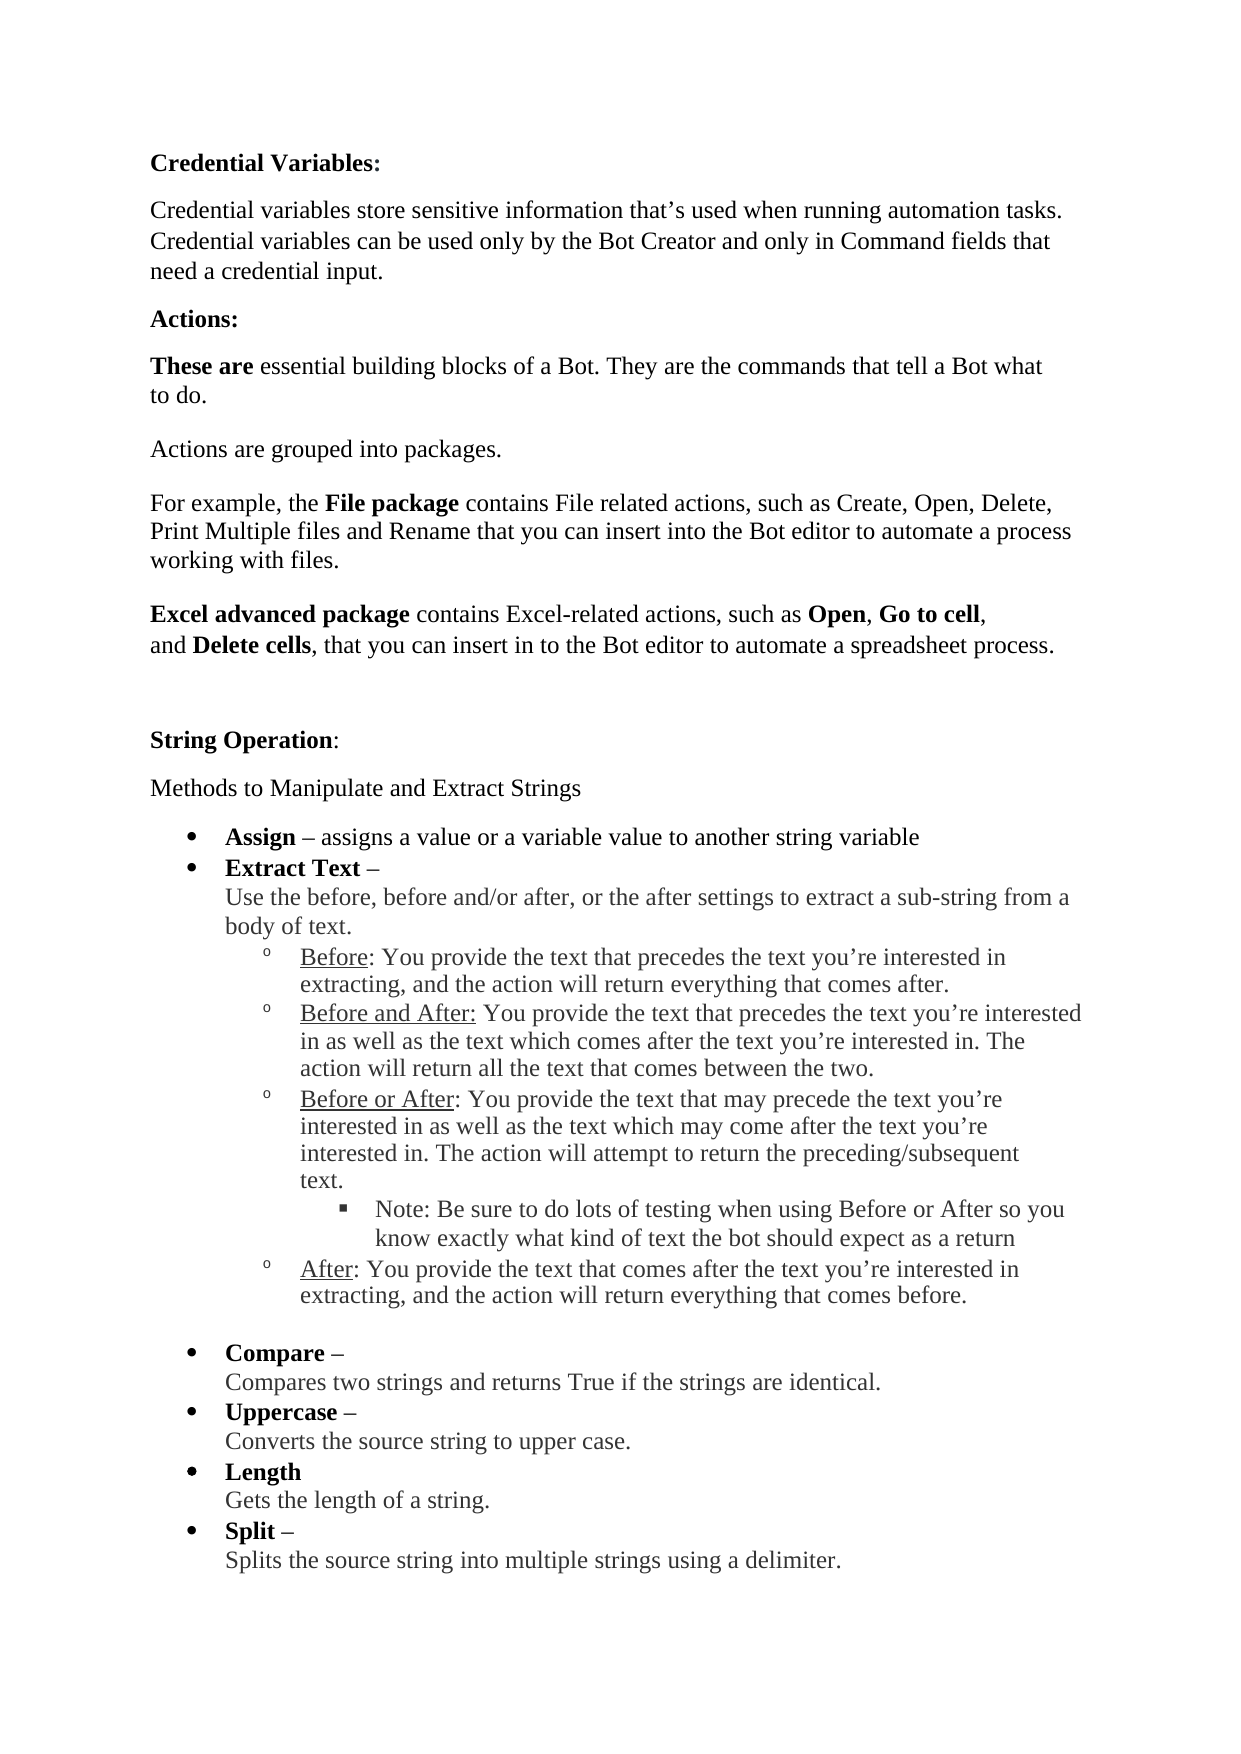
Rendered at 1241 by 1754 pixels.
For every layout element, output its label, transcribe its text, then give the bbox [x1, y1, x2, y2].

list Before and After: You provide the text that precedes the text you’re interested in as well as the text which comes after the text you’re interested in. The [262, 998, 1082, 1055]
list Assign – assigns a value or a variable value to another string variable [187, 821, 1207, 852]
list Split – [187, 1515, 1207, 1545]
text Converts the source string to upper case. [225, 1427, 1207, 1455]
list Before or After: You provide the text that may precede the text you’re interested in as well as the text which may come after the text you’re interested in. The action will attempt to return the preceding/subsequent text. [262, 1085, 1069, 1194]
list Extract Text – [187, 852, 1207, 882]
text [225, 1545, 1207, 1574]
list Before: You provide the text that precedes the text you’re interested in extracting, and the action will return everything that comes after. [262, 943, 1007, 997]
text Credential variables store sensitive information that’s used when running automation tasks. Credential variables can be used only by the Bot Creator and only in Command fields that need a credential input. [150, 196, 1066, 285]
list Compare – [187, 1337, 1207, 1367]
text Credential Variables: [150, 148, 1207, 177]
text For example, the File package contains File related actions, such as Create, Open, Delete, Print Multiple files and Rename that you can insert into the Bot editor to automate a process working with files. [150, 488, 1075, 574]
list Note: Be sure to do lots of testing when using Before or After so you know exactly what kind of text the bot should expect as a return [337, 1194, 1066, 1251]
text Actions: [150, 304, 1207, 333]
list Uppercase – [187, 1396, 1207, 1427]
text Actions are grouped into packages. [150, 434, 1207, 463]
text and Delete cells, that you can insert in to the Bot editor to automate a spreadsheet process. [150, 630, 1207, 659]
text String Operation: [150, 726, 1207, 754]
text Use the before, before and/or after, or the after settings to extract a sub-string from a body of text. [225, 882, 1073, 940]
text These are essential building blocks of a Bot. They are the commands that tell a Bot what to do. [150, 351, 1067, 409]
list After: You provide the text that comes after the text you’re interested in extracting, and the action will return everything that comes before. [262, 1254, 1020, 1309]
list Length [187, 1456, 1207, 1486]
text Excel advanced package contains Excel-related actions, such as Open, Go to cell, [150, 599, 1207, 628]
text action will return all the text that comes between the two. [300, 1055, 1207, 1082]
text Compares two strings and returns True if the strings are identical. [225, 1367, 1207, 1396]
text Gets the length of a string. [225, 1486, 1207, 1514]
text Methods to Manipulate and Extract Strings [150, 773, 1207, 802]
